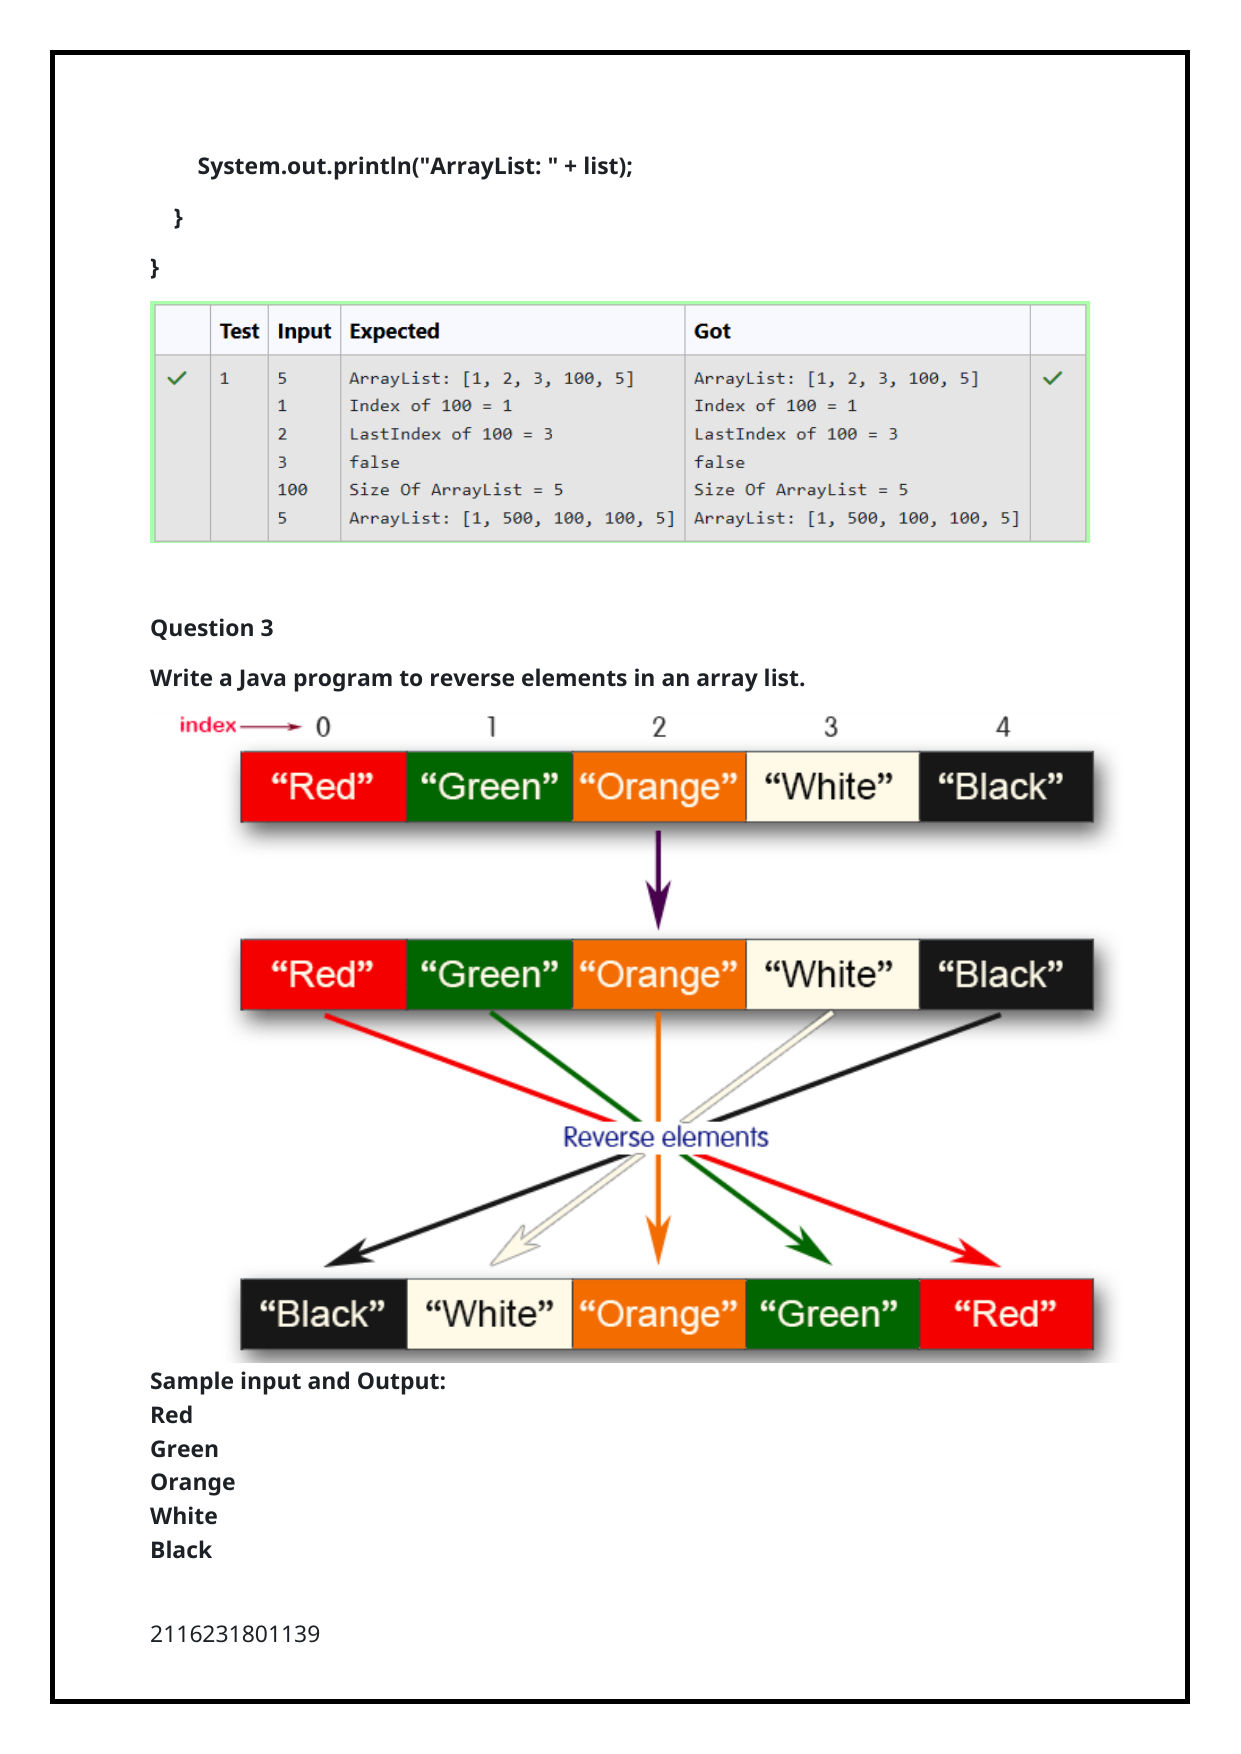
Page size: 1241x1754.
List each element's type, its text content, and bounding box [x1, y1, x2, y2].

picture [150, 712, 1127, 1363]
text } [150, 200, 1090, 232]
text } [150, 251, 1090, 282]
text Question 3 [150, 612, 1090, 643]
text System.out.println("ArrayList: " + list); [150, 150, 1090, 181]
text Write a Java program to reverse elements in an array list. [150, 662, 1090, 693]
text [150, 1363, 1090, 1565]
picture [150, 301, 1091, 543]
